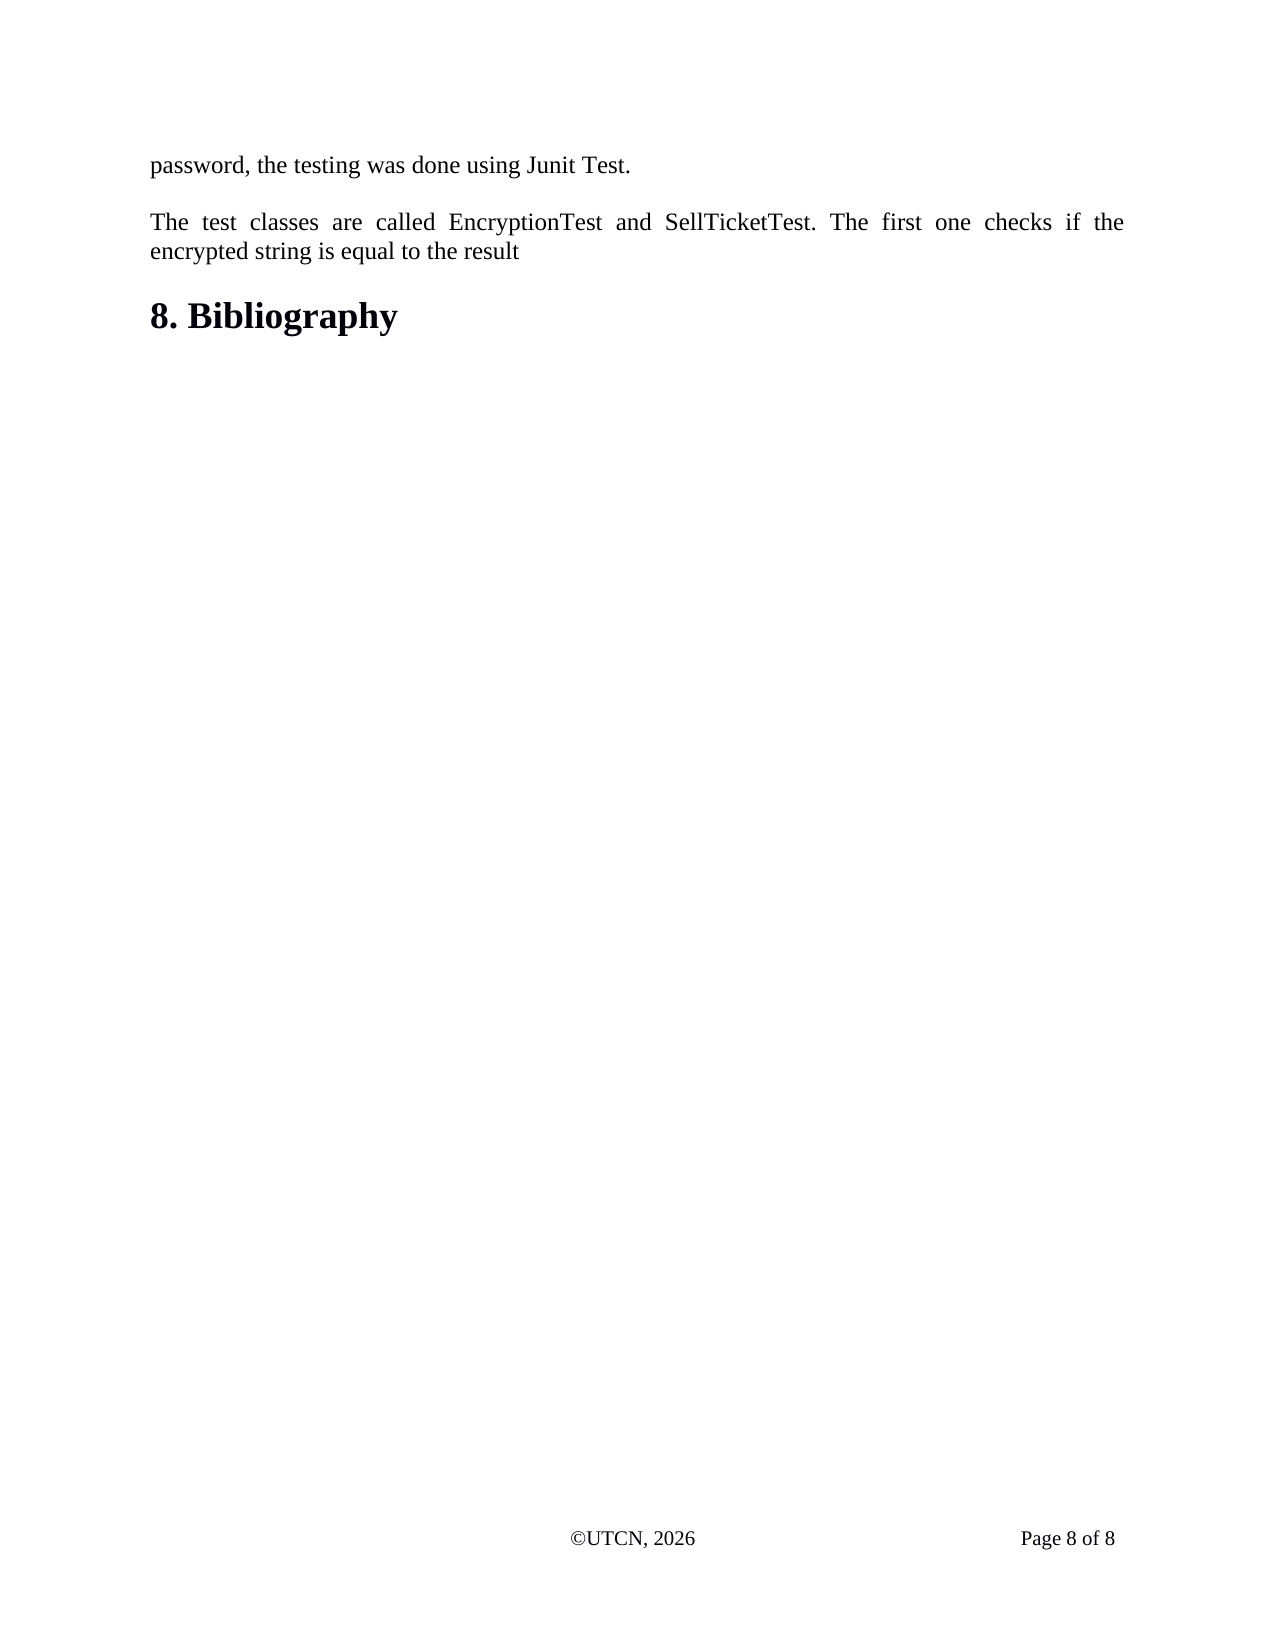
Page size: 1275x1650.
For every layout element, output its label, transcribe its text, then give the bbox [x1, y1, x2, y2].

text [150, 150, 1125, 179]
title 8. Bibliography [150, 294, 1125, 337]
text The test classes are called EncryptionTest and SellTicketTest. The first one checks if the encrypted string is equal to the result [150, 207, 1125, 265]
